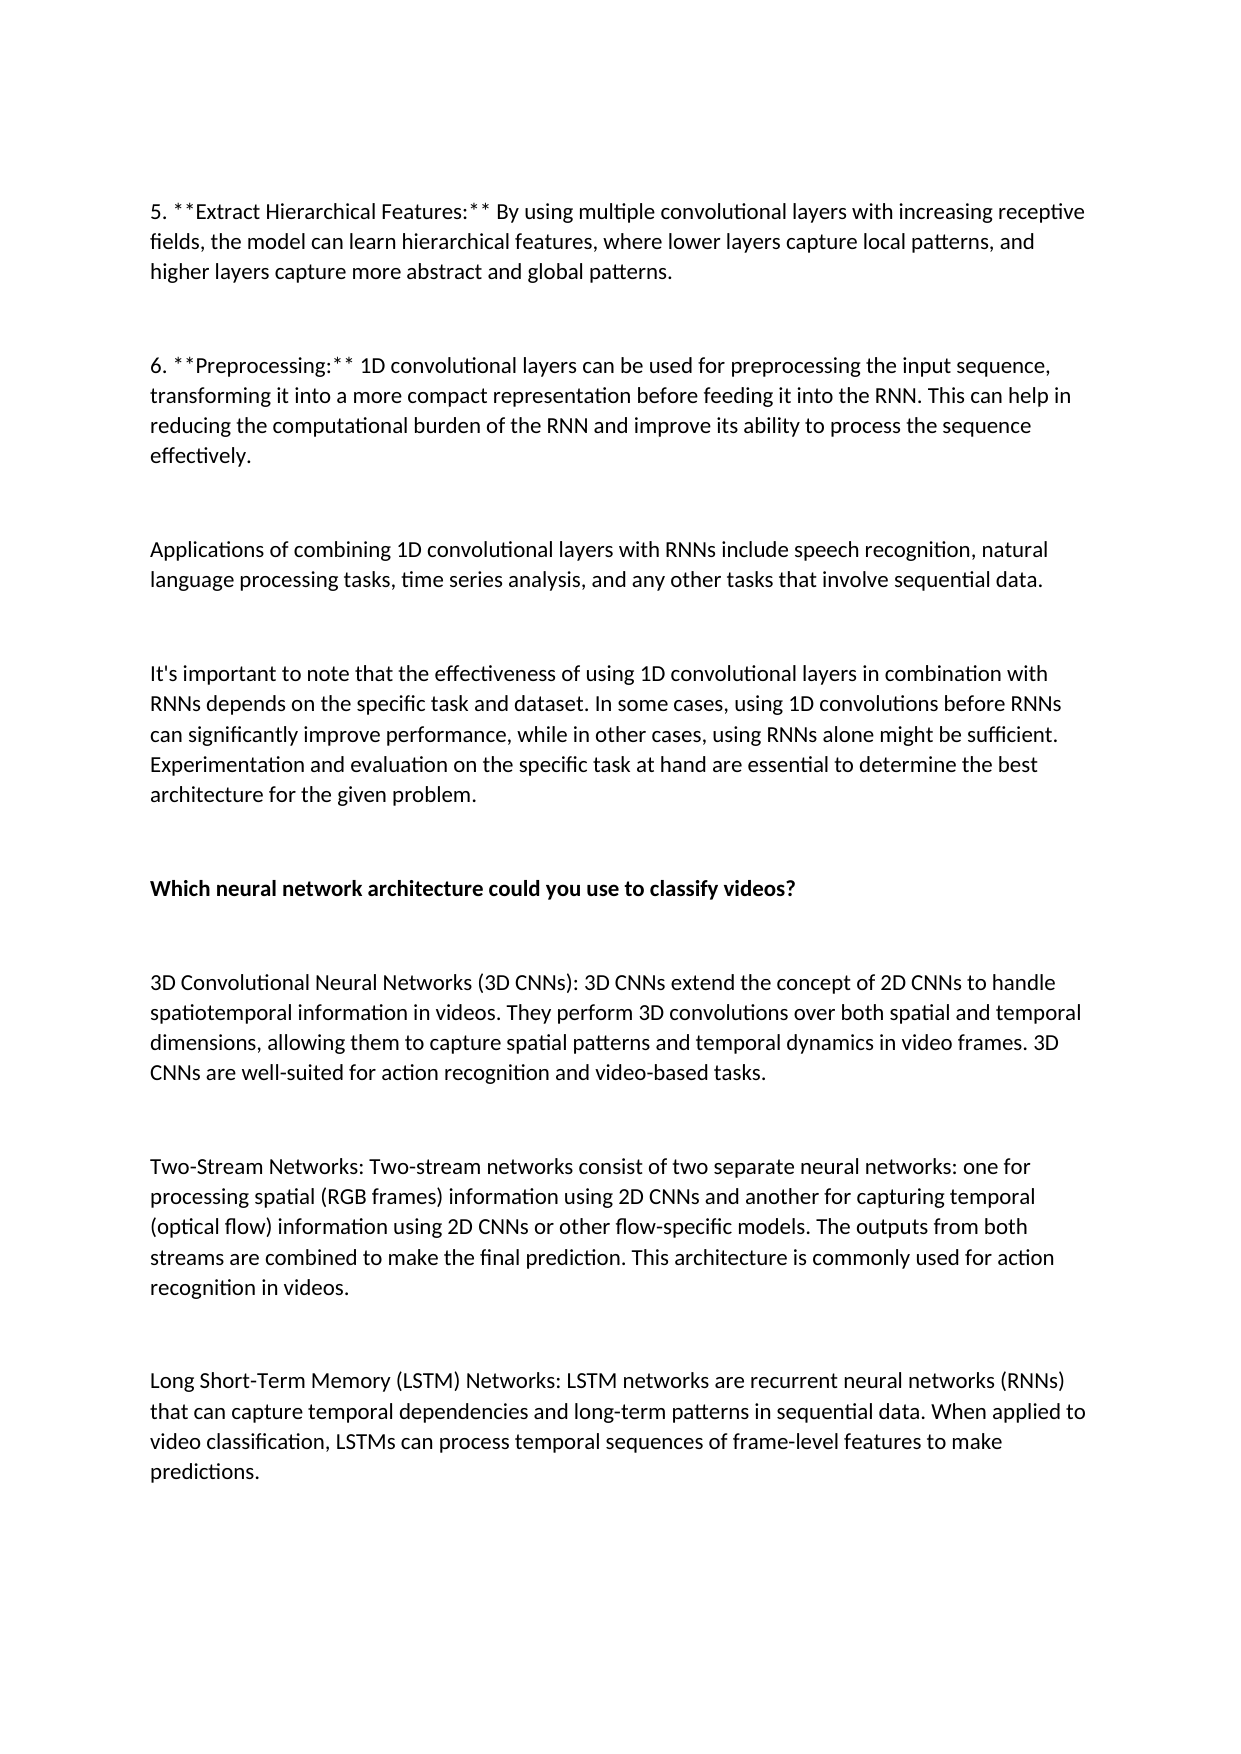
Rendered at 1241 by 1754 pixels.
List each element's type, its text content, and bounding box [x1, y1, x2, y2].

text Long Short-Term Memory (LSTM) Networks: LSTM networks are recurrent neural networks (RNNs) that can capture temporal dependencies and long-term patterns in sequential data. When applied to video classification, LSTMs can process temporal sequences of frame-level features to make predictions. [150, 1367, 1090, 1485]
text Applications of combining 1D convolutional layers with RNNs include speech recognition, natural language processing tasks, time series analysis, and any other tasks that involve sequential data. [150, 535, 1090, 594]
text 3D Convolutional Neural Networks (3D CNNs): 3D CNNs extend the concept of 2D CNNs to handle spatiotemporal information in videos. They perform 3D convolutions over both spatial and temporal dimensions, allowing them to capture spatial patterns and temporal dynamics in video frames. 3D CNNs are well-suited for action recognition and video-based tasks. [150, 968, 1090, 1086]
text Which neural network architecture could you use to classify videos? [150, 874, 1090, 902]
text It's important to note that the effectiveness of using 1D convolutional layers in combination with RNNs depends on the specific task and dataset. In some cases, using 1D convolutions before RNNs can significantly improve performance, while in other cases, using RNNs alone might be sufficient. Experimentation and evaluation on the specific task at hand are essential to determine the best architecture for the given problem. [150, 659, 1090, 808]
text 5. **Extract Hierarchical Features:** By using multiple convolutional layers with increasing receptive fields, the model can learn hierarchical features, where lower layers capture local patterns, and higher layers capture more abstract and global patterns. [150, 197, 1090, 285]
text Two-Stream Networks: Two-stream networks consist of two separate neural networks: one for processing spatial (RGB frames) information using 2D CNNs and another for capturing temporal (optical flow) information using 2D CNNs or other flow-specific models. The outputs from both streams are combined to make the final prediction. This architecture is commonly used for action recognition in videos. [150, 1152, 1090, 1301]
text 6. **Preprocessing:** 1D convolutional layers can be used for preprocessing the input sequence, transforming it into a more compact representation before feeding it into the RNN. This can help in reducing the computational burden of the RNN and improve its ability to process the sequence effectively. [150, 351, 1090, 470]
